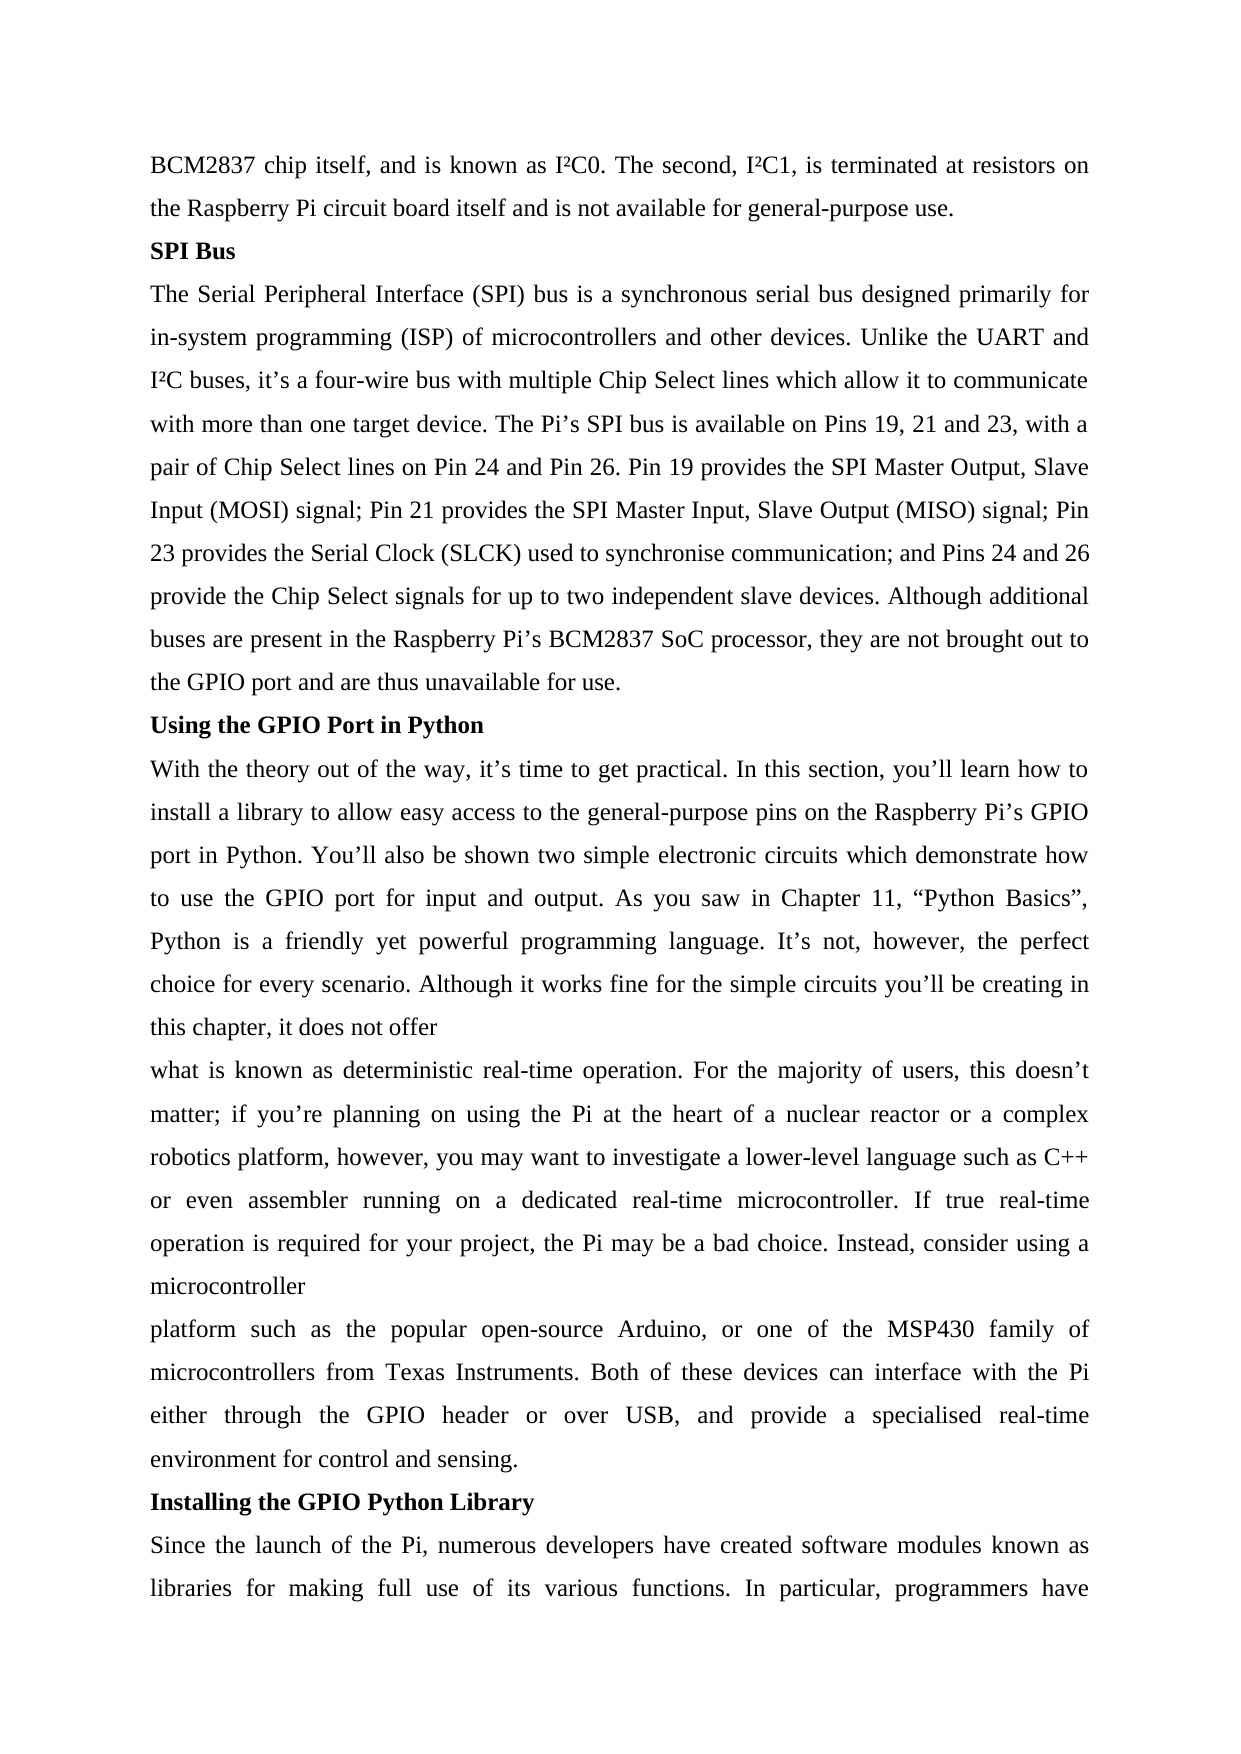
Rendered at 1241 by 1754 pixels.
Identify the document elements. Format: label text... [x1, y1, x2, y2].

text SPI Bus [150, 236, 1090, 265]
text Installing the GPIO Python Library [150, 1487, 1090, 1516]
text Using the GPIO Port in Python [150, 711, 1090, 739]
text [150, 150, 1090, 222]
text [150, 1530, 1090, 1602]
text With the theory out of the way, it’s time to get practical. In this section, you’ll learn how to install a library to allow easy access to the general-purpose pins on the Raspberry Pi’s GPIO port in Python. You’ll also be shown two simple electronic circuits which demonstrate how to use the GPIO port for input and output. As you saw in Chapter 11, “Python Basics”, Python is a friendly yet powerful programming language. It’s not, however, the perfect choice for every scenario. Although it works fine for the simple circuits you’ll be creating in this chapter, it does not offer [150, 754, 1090, 1041]
text platform such as the popular open-source Arduino, or one of the MSP430 family of microcontrollers from Texas Instruments. Both of these devices can interface with the Pi either through the GPIO header or over USB, and provide a specialised real-time environment for control and sensing. [150, 1314, 1090, 1472]
text The Serial Peripheral Interface (SPI) bus is a synchronous serial bus designed primarily for in-system programming (ISP) of microcontrollers and other devices. Unlike the UART and I²C buses, it’s a four-wire bus with multiple Chip Select lines which allow it to communicate with more than one target device. The Pi’s SPI bus is available on Pins 19, 21 and 23, with a pair of Chip Select lines on Pin 24 and Pin 26. Pin 19 provides the SPI Master Output, Slave Input (MOSI) signal; Pin 21 provides the SPI Master Input, Slave Output (MISO) signal; Pin 23 provides the Serial Clock (SLCK) used to synchronise communication; and Pins 24 and 26 provide the Chip Select signals for up to two independent slave devices. Although additional buses are present in the Raspberry Pi’s BCM2837 SoC processor, they are not brought out to the GPIO port and are thus unavailable for use. [150, 279, 1090, 696]
text what is known as deterministic real-time operation. For the majority of users, this doesn’t matter; if you’re planning on using the Pi at the heart of a nuclear reactor or a complex robotics platform, however, you may want to investigate a lower-level language such as C++ or even assembler running on a dedicated real-time microcontroller. If true real-time operation is required for your project, the Pi may be a bad choice. Instead, consider using a microcontroller [150, 1056, 1090, 1300]
